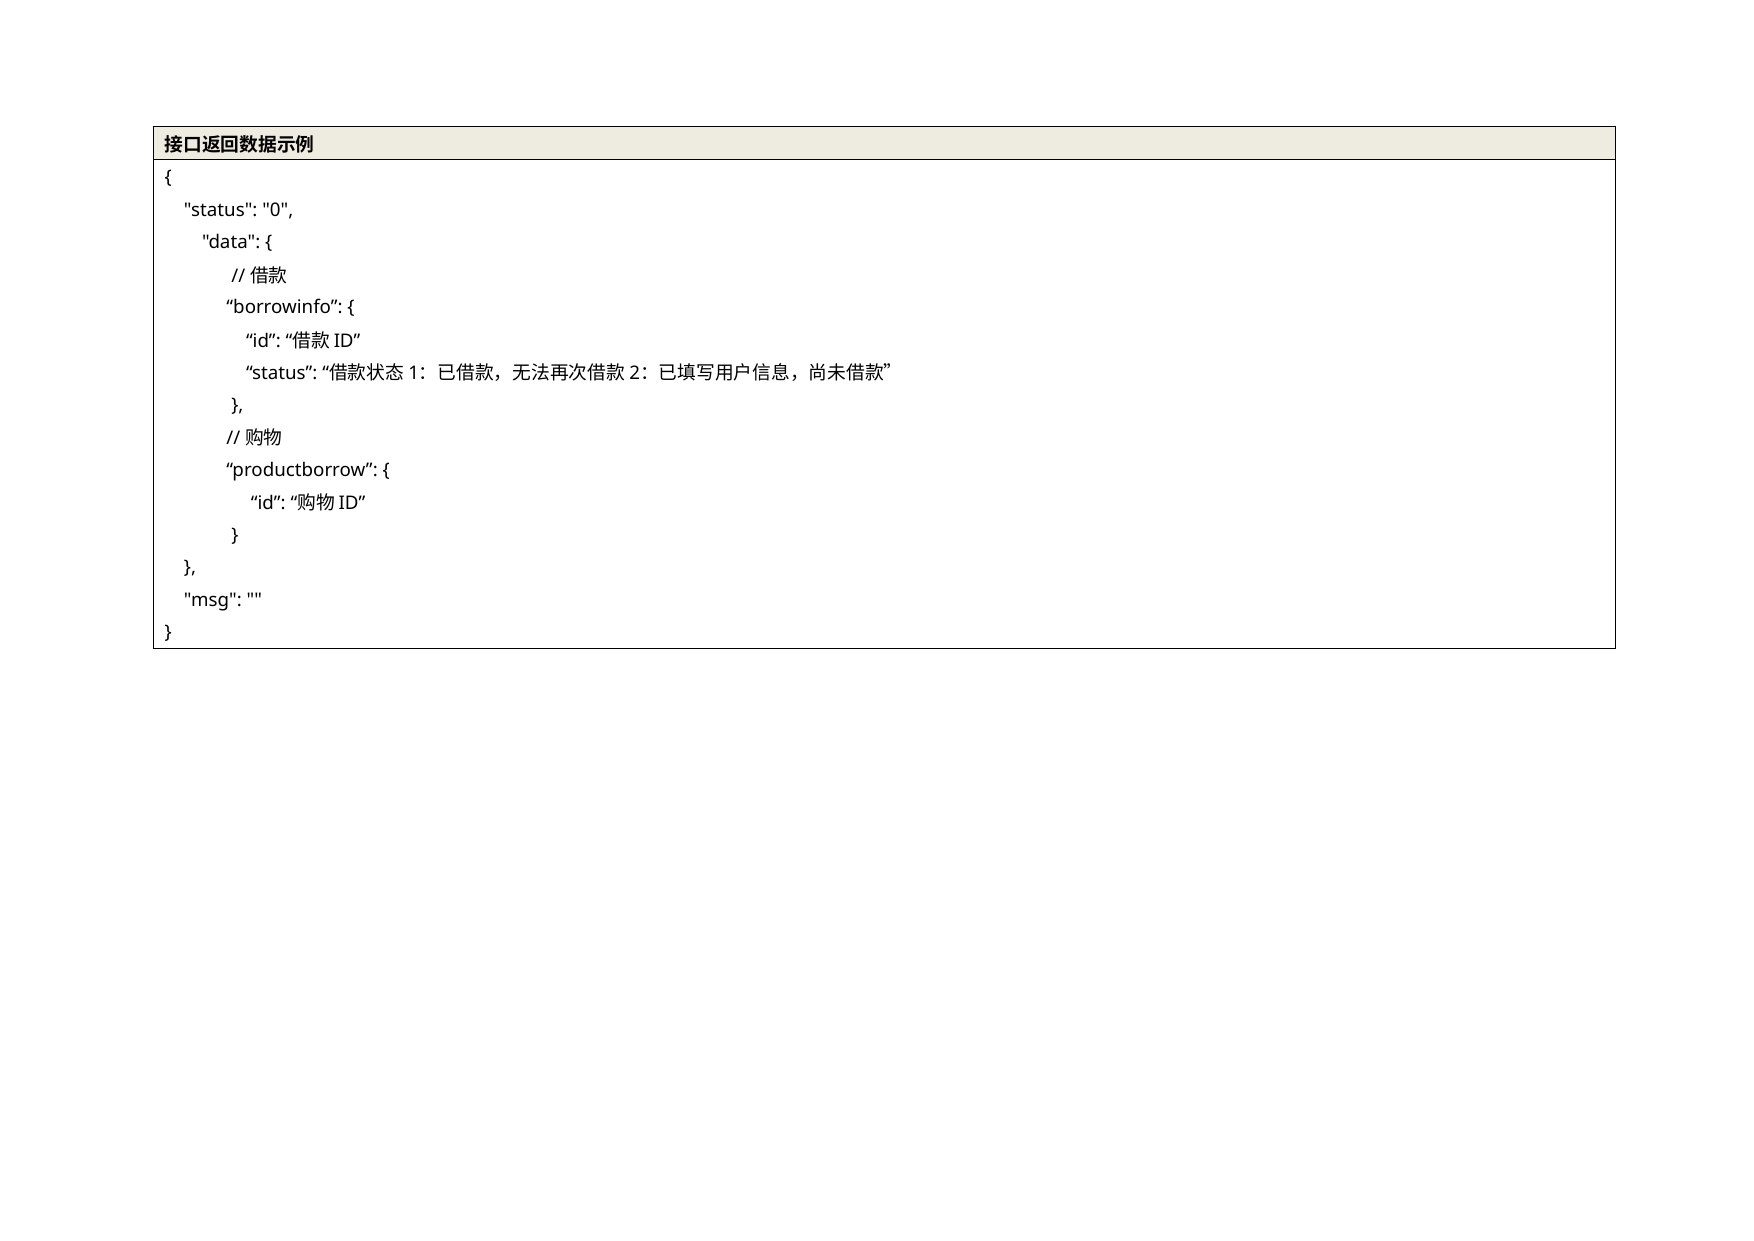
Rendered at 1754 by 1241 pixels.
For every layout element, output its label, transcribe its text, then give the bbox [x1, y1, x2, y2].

table_cell { "status": "0", "data": { // 借款 “borrowinfo”: { “id”: “借款ID” “status”: “借款状态 1：已借款，无法再次借款 2：已填写用户信息，尚未借款” }, // 购物 “productborrow”: { “id”: “购物ID” } }, "msg": "" } [154, 160, 1615, 648]
table_cell 接口返回数据示例 [154, 127, 1615, 159]
